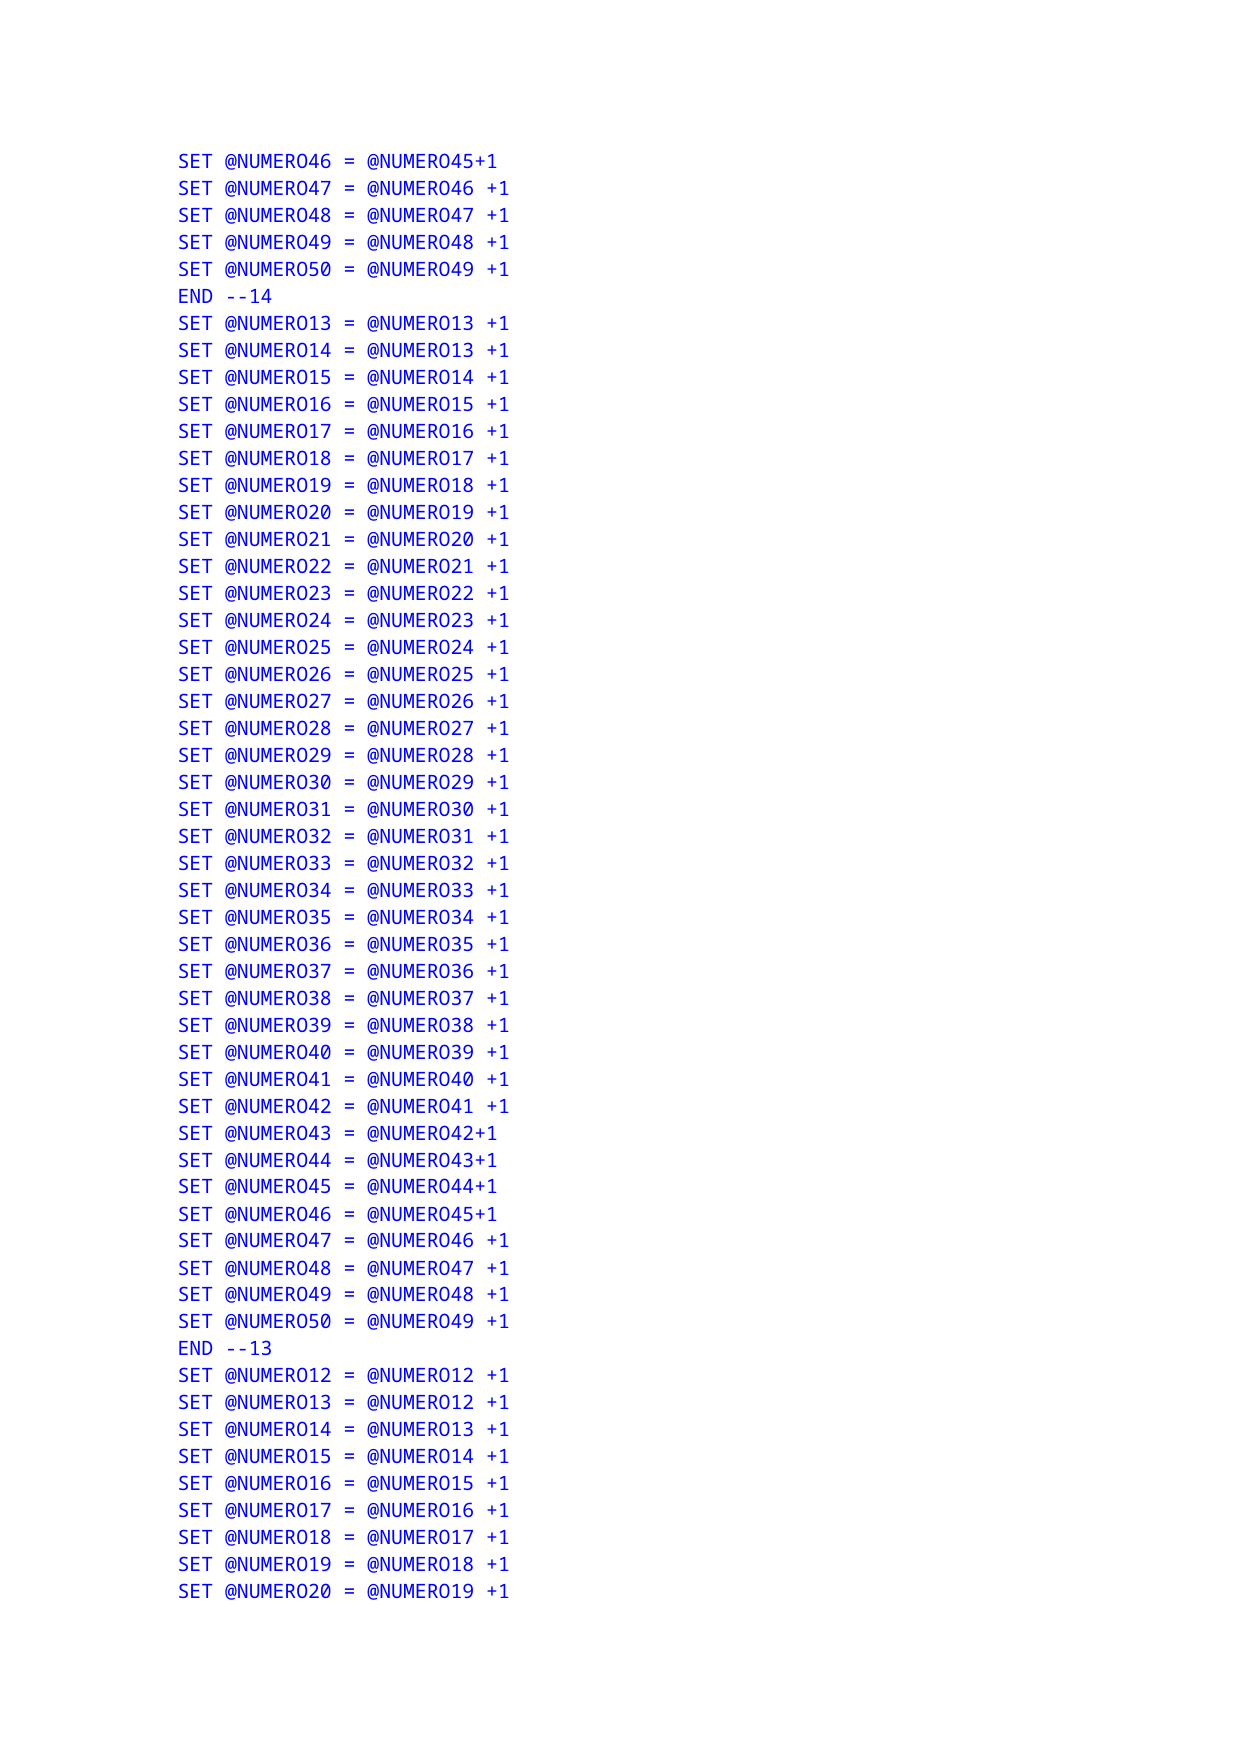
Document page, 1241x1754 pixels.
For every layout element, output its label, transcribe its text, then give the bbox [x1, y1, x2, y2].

text SET @NUMERO49 = @NUMERO48 +1 [177, 1281, 1063, 1308]
text SET @NUMERO18 = @NUMERO17 +1 [177, 1523, 1063, 1551]
text SET @NUMERO18 = @NUMERO17 +1 [177, 444, 1063, 471]
text SET @NUMERO48 = @NUMERO47 +1 [177, 202, 1063, 228]
text SET @NUMERO33 = @NUMERO32 +1 [177, 849, 1063, 876]
text SET @NUMERO46 = @NUMERO45+1 [177, 148, 1063, 174]
text SET @NUMERO49 = @NUMERO48 +1 [177, 228, 1063, 256]
text SET @NUMERO13 = @NUMERO13 +1 [177, 309, 1063, 336]
text END --13 [177, 1335, 1063, 1362]
text SET @NUMERO12 = @NUMERO12 +1 [177, 1362, 1063, 1389]
text SET @NUMERO47 = @NUMERO46 +1 [177, 174, 1063, 202]
text SET @NUMERO16 = @NUMERO15 +1 [177, 390, 1063, 417]
text SET @NUMERO35 = @NUMERO34 +1 [177, 903, 1063, 930]
text SET @NUMERO37 = @NUMERO36 +1 [177, 957, 1063, 984]
text SET @NUMERO48 = @NUMERO47 +1 [177, 1254, 1063, 1281]
text SET @NUMERO38 = @NUMERO37 +1 [177, 984, 1063, 1011]
text SET @NUMERO43 = @NUMERO42+1 [177, 1119, 1063, 1146]
text SET @NUMERO27 = @NUMERO26 +1 [177, 687, 1063, 714]
text SET @NUMERO16 = @NUMERO15 +1 [177, 1469, 1063, 1497]
text SET @NUMERO45 = @NUMERO44+1 [177, 1173, 1063, 1200]
text SET @NUMERO17 = @NUMERO16 +1 [177, 417, 1063, 444]
text SET @NUMERO14 = @NUMERO13 +1 [177, 1416, 1063, 1443]
text SET @NUMERO34 = @NUMERO33 +1 [177, 876, 1063, 903]
text SET @NUMERO22 = @NUMERO21 +1 [177, 552, 1063, 579]
text SET @NUMERO29 = @NUMERO28 +1 [177, 741, 1063, 768]
text SET @NUMERO13 = @NUMERO12 +1 [177, 1389, 1063, 1416]
text SET @NUMERO44 = @NUMERO43+1 [177, 1146, 1063, 1173]
text SET @NUMERO20 = @NUMERO19 +1 [177, 498, 1063, 525]
text SET @NUMERO19 = @NUMERO18 +1 [177, 1551, 1063, 1577]
text SET @NUMERO15 = @NUMERO14 +1 [177, 363, 1063, 390]
text SET @NUMERO42 = @NUMERO41 +1 [177, 1092, 1063, 1119]
text SET @NUMERO21 = @NUMERO20 +1 [177, 525, 1063, 552]
text SET @NUMERO30 = @NUMERO29 +1 [177, 768, 1063, 795]
text SET @NUMERO26 = @NUMERO25 +1 [177, 660, 1063, 687]
text SET @NUMERO40 = @NUMERO39 +1 [177, 1038, 1063, 1065]
text SET @NUMERO14 = @NUMERO13 +1 [177, 336, 1063, 363]
text SET @NUMERO46 = @NUMERO45+1 [177, 1200, 1063, 1227]
text SET @NUMERO41 = @NUMERO40 +1 [177, 1065, 1063, 1092]
text SET @NUMERO15 = @NUMERO14 +1 [177, 1443, 1063, 1469]
text SET @NUMERO17 = @NUMERO16 +1 [177, 1497, 1063, 1523]
text SET @NUMERO23 = @NUMERO22 +1 [177, 579, 1063, 606]
text SET @NUMERO25 = @NUMERO24 +1 [177, 633, 1063, 660]
text SET @NUMERO50 = @NUMERO49 +1 [177, 1308, 1063, 1335]
text SET @NUMERO28 = @NUMERO27 +1 [177, 714, 1063, 741]
text SET @NUMERO50 = @NUMERO49 +1 [177, 256, 1063, 282]
text SET @NUMERO20 = @NUMERO19 +1 [177, 1577, 1063, 1604]
text SET @NUMERO47 = @NUMERO46 +1 [177, 1227, 1063, 1254]
text SET @NUMERO39 = @NUMERO38 +1 [177, 1011, 1063, 1038]
text SET @NUMERO19 = @NUMERO18 +1 [177, 471, 1063, 498]
text SET @NUMERO24 = @NUMERO23 +1 [177, 606, 1063, 633]
text SET @NUMERO31 = @NUMERO30 +1 [177, 795, 1063, 822]
text SET @NUMERO32 = @NUMERO31 +1 [177, 822, 1063, 849]
text END --14 [177, 282, 1063, 309]
text SET @NUMERO36 = @NUMERO35 +1 [177, 930, 1063, 957]
